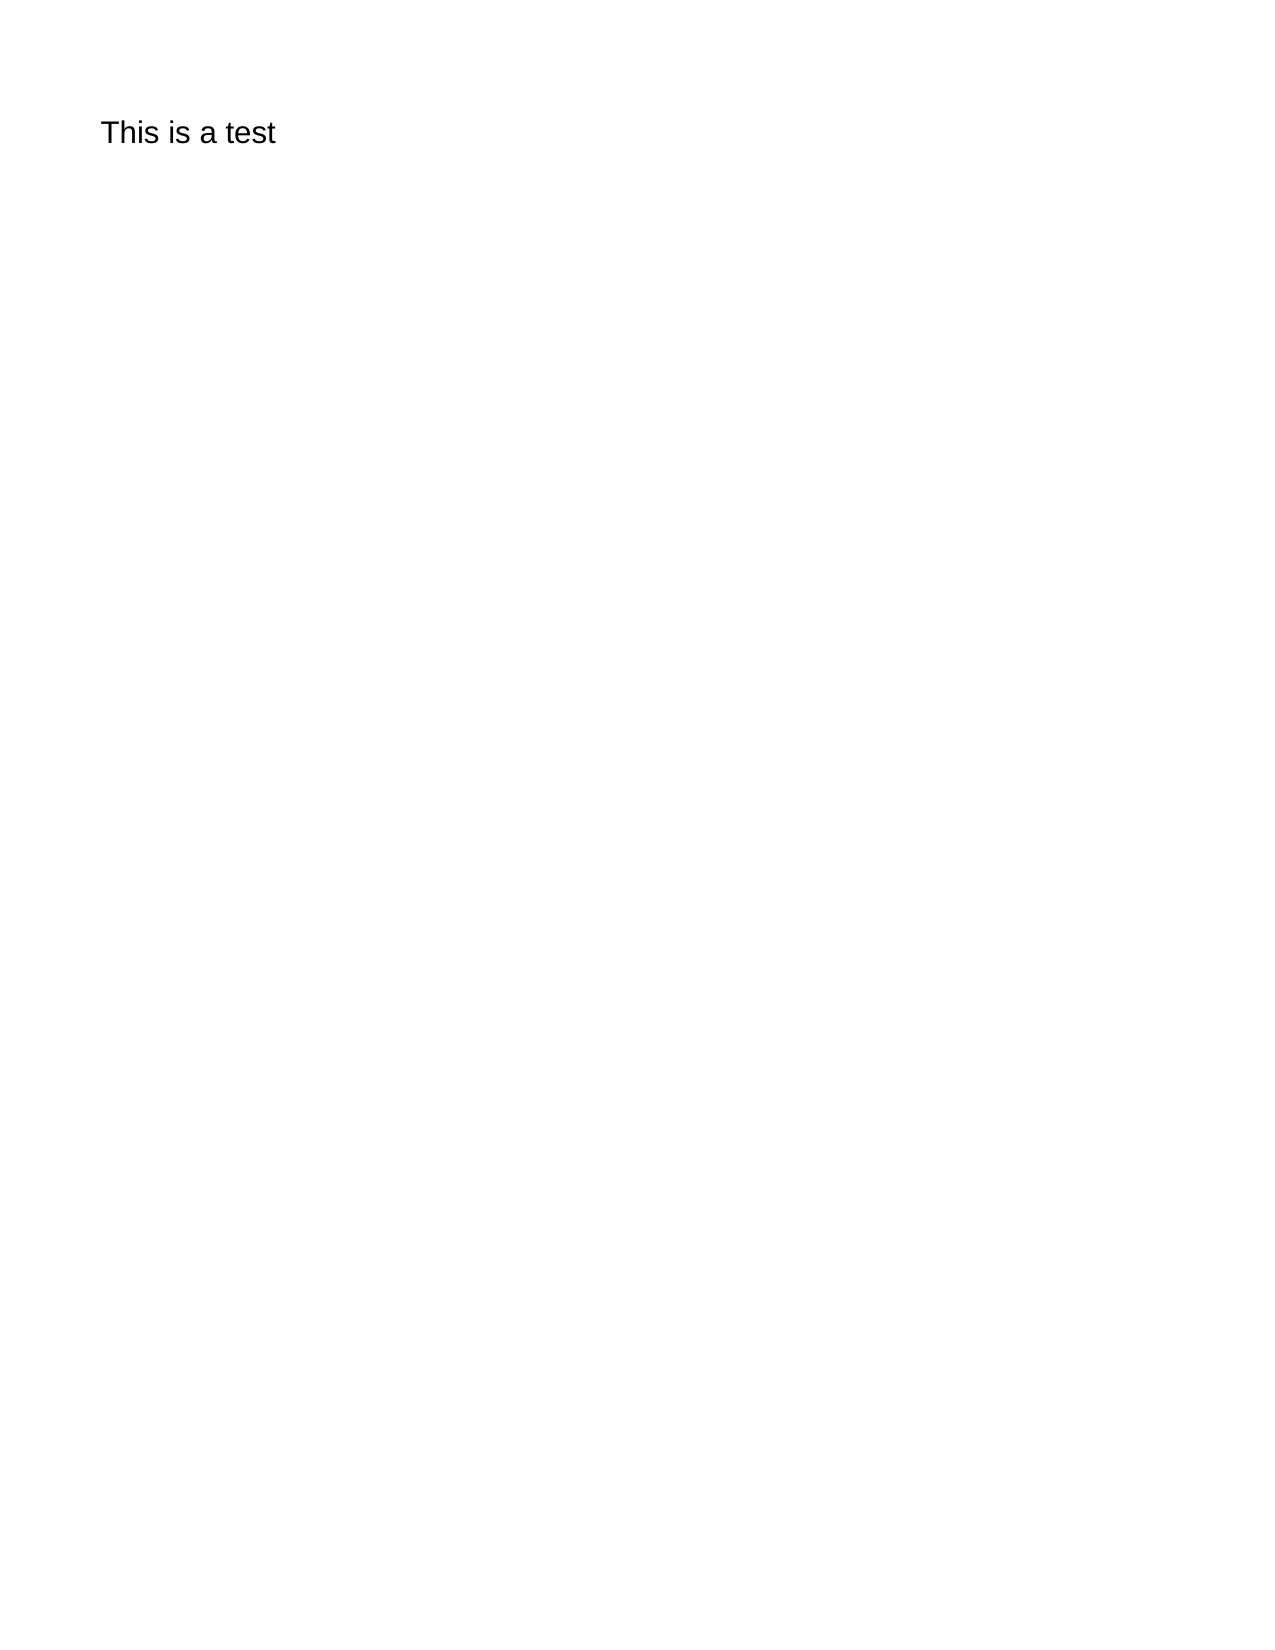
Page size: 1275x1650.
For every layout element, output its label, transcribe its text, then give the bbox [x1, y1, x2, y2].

text This is a test [100, 114, 1019, 150]
